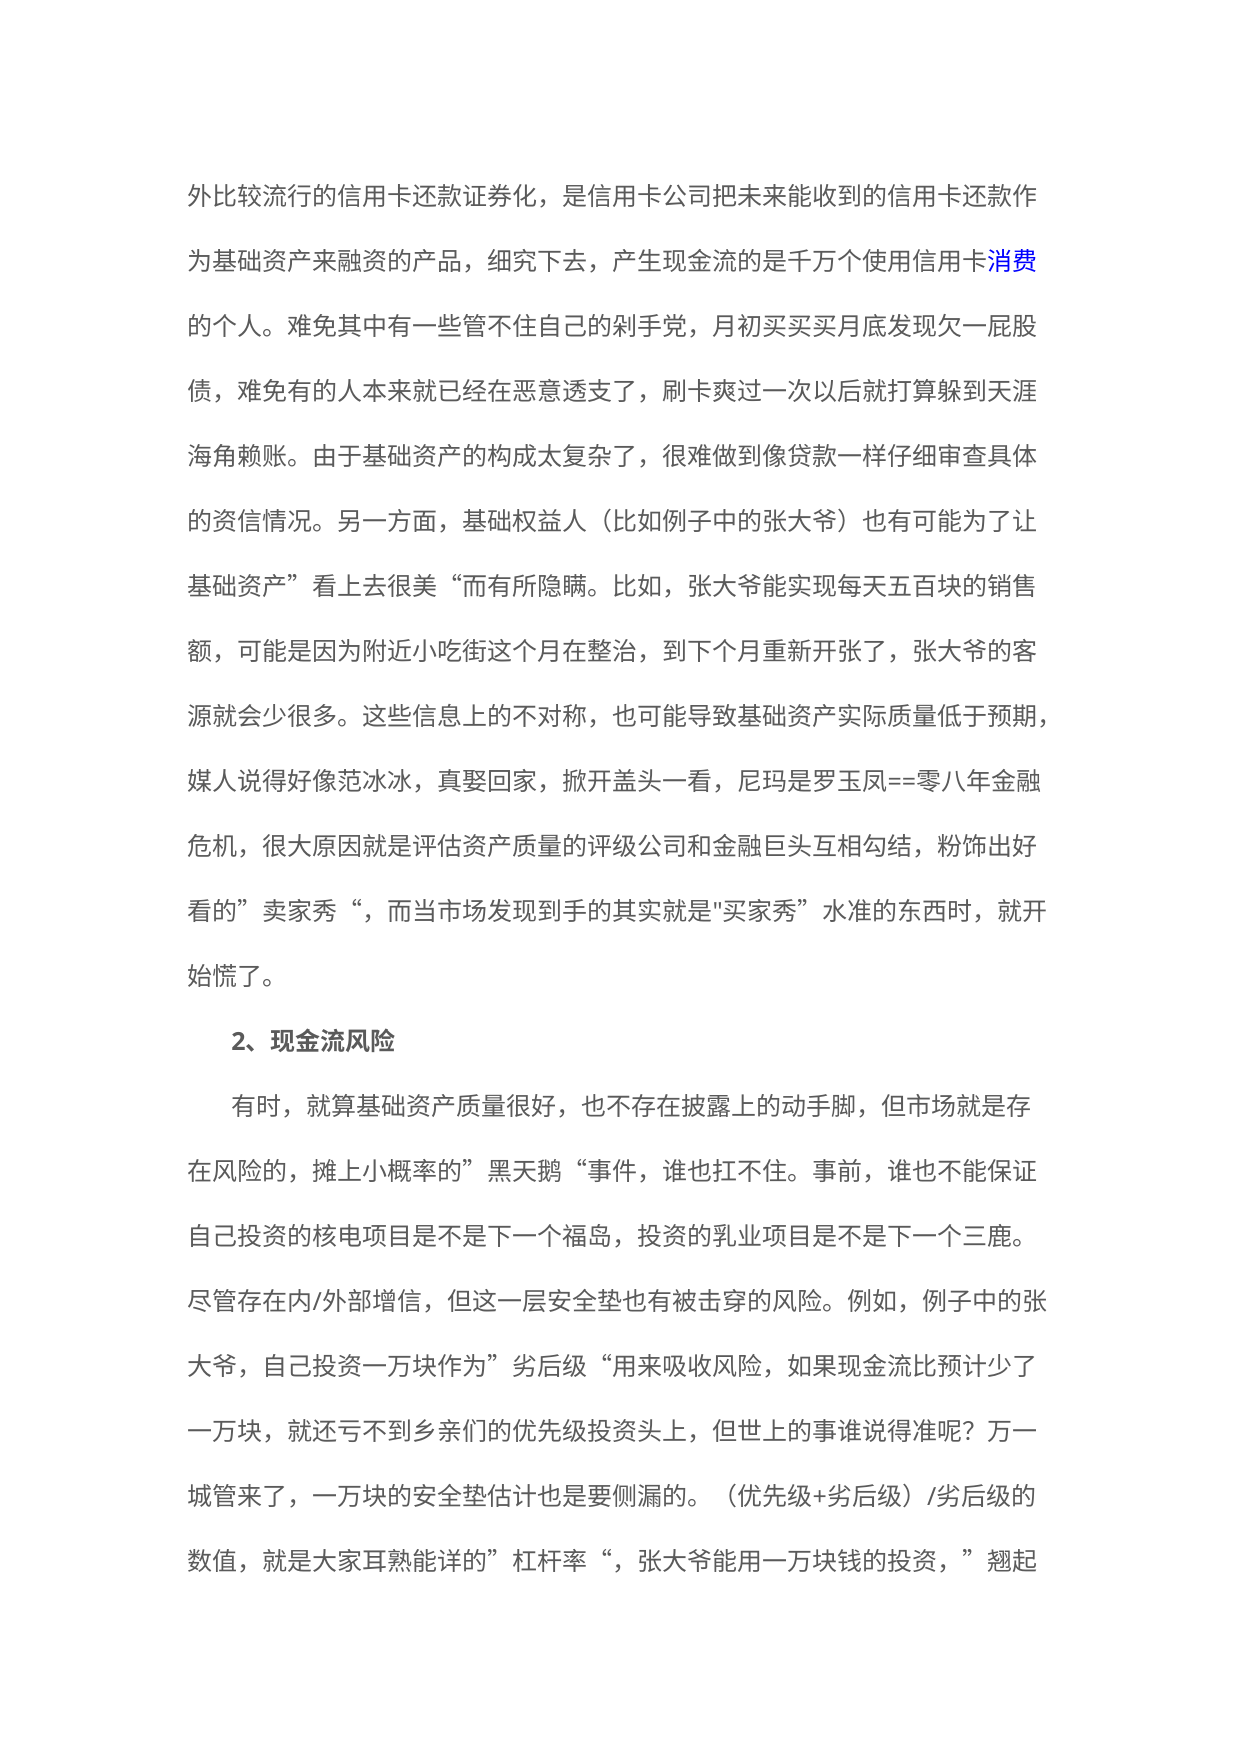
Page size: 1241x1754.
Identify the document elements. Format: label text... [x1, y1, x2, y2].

text 2、现金流风险 [187, 1007, 1053, 1072]
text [187, 1072, 1053, 1592]
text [187, 162, 1053, 1007]
